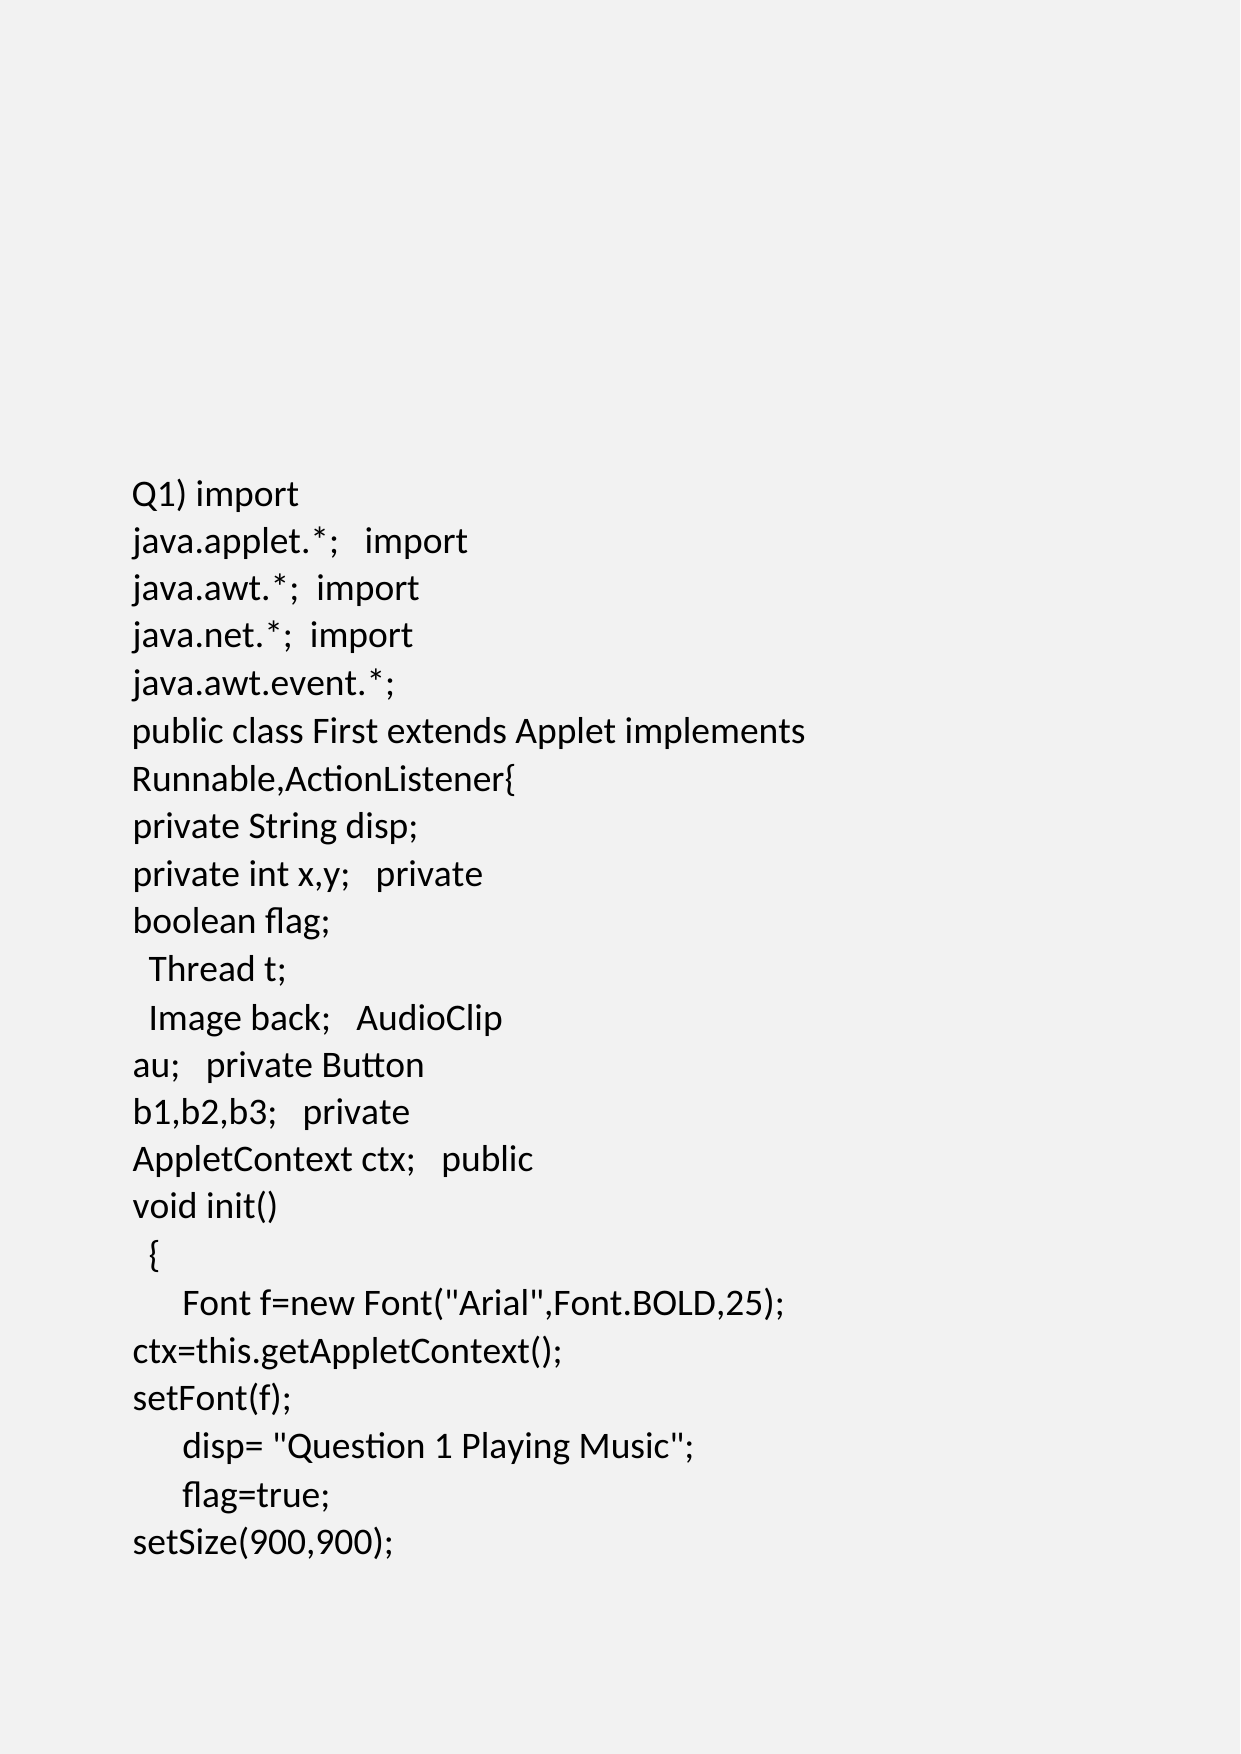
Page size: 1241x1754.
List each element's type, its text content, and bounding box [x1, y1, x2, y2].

text Q1) import java.applet.*; import java.awt.*; import java.net.*; import java.awt.event.*; [131, 470, 508, 704]
text disp= "Question 1 Playing Music"; [131, 1422, 1140, 1468]
text Font f=new Font("Arial",Font.BOLD,25); ctx=this.getAppletContext(); setFont(f); [131, 1279, 787, 1419]
text Image back; AudioClip au; private Button b1,b2,b3; private AppletContext ctx; public void init() [131, 994, 549, 1228]
text Thread t; [131, 945, 1140, 991]
text public class First extends Applet implements [131, 707, 1140, 753]
text Runnable,ActionListener{ private String disp; private int x,y; private boolean flag; [131, 755, 518, 943]
text flag=true; setSize(900,900); [131, 1471, 602, 1564]
text { [131, 1231, 1140, 1277]
